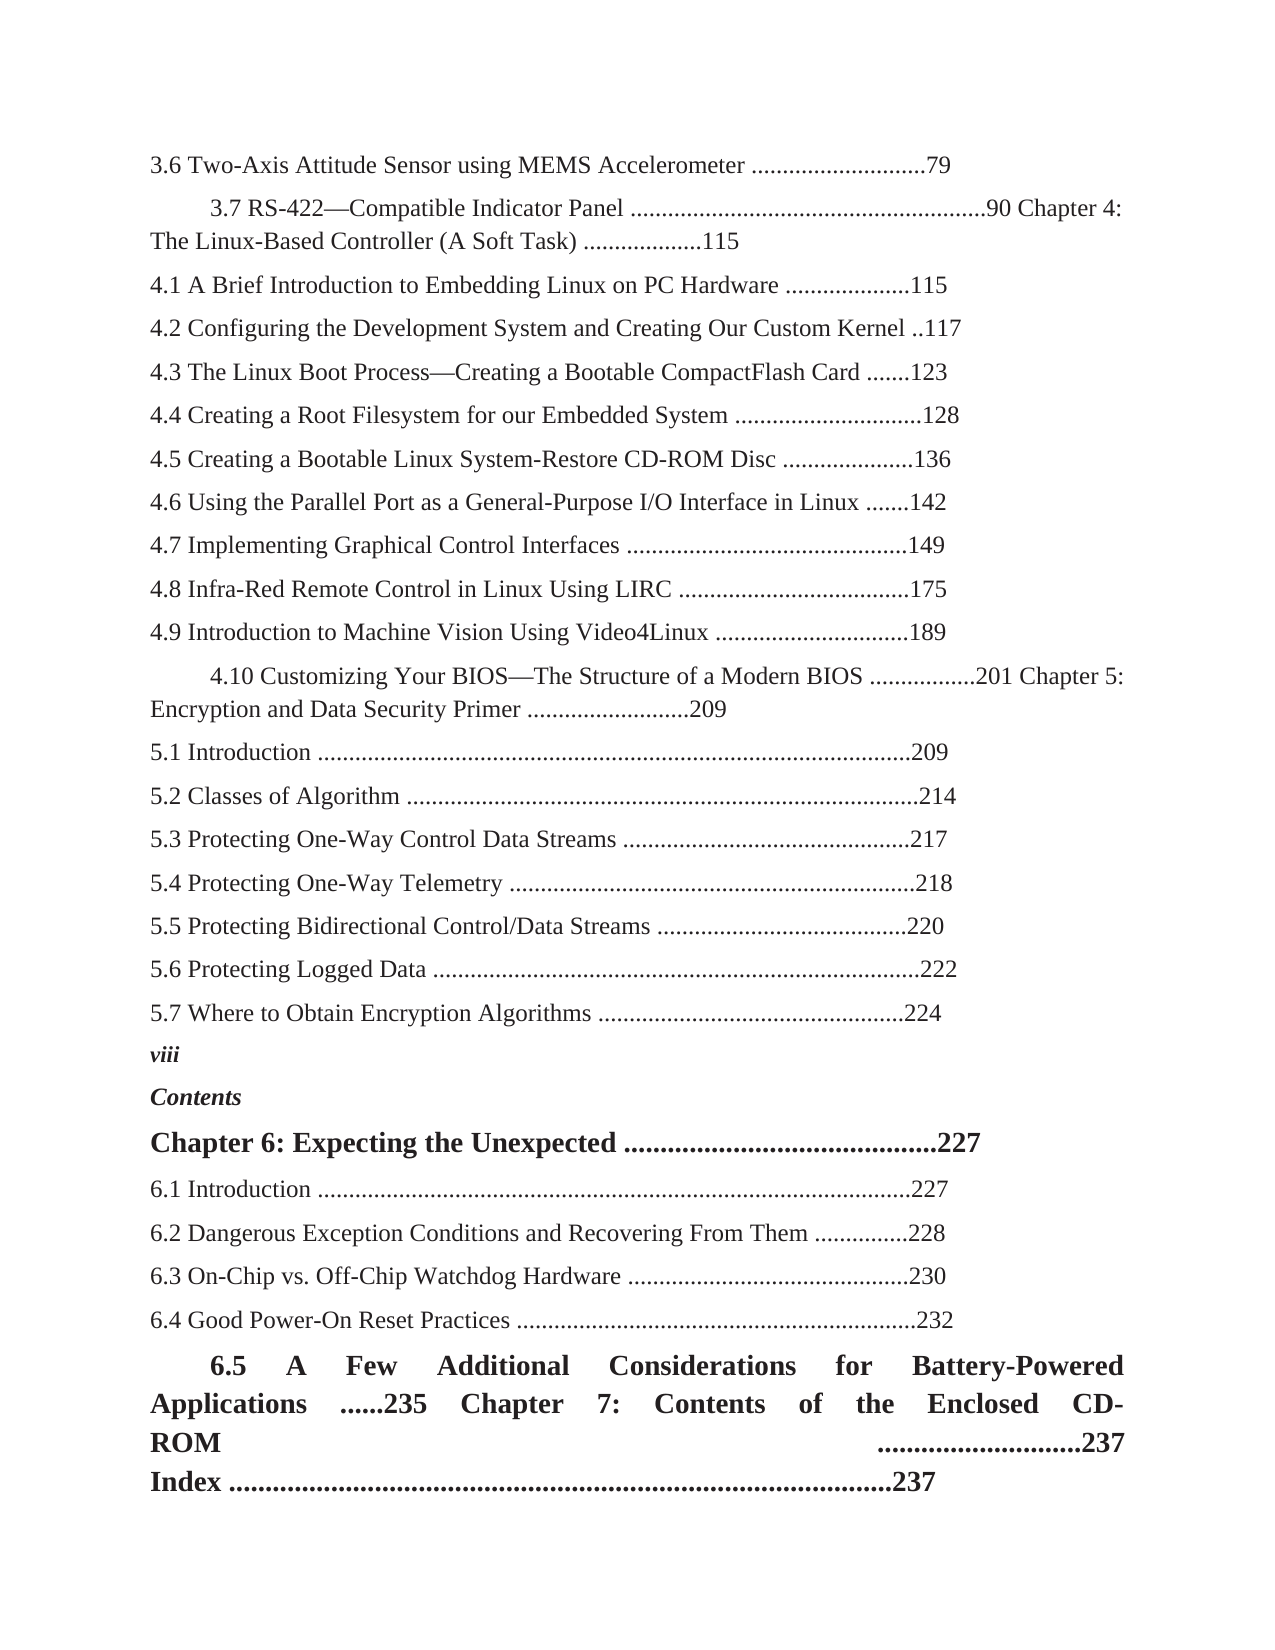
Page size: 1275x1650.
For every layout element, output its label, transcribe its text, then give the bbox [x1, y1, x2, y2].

text 6.1 Introduction ...............................................................................................227 [150, 1174, 1125, 1203]
text 5.7 Where to Obtain Encryption Algorithms .................................................224 [150, 998, 1125, 1027]
text Contents [150, 1082, 1125, 1111]
text Chapter 6: Expecting the Unexpected ...........................................227 [150, 1125, 1125, 1159]
text viii [150, 1041, 1125, 1068]
text 6.4 Good Power-On Reset Practices ................................................................232 [150, 1305, 1125, 1333]
text 5.4 Protecting One-Way Telemetry .................................................................218 [150, 868, 1125, 896]
text 6.3 On-Chip vs. Off-Chip Watchdog Hardware .............................................230 [150, 1261, 1125, 1290]
text 4.3 The Linux Boot Process—Creating a Bootable CompactFlash Card .......123 [150, 357, 1125, 386]
text 5.3 Protecting One-Way Control Data Streams ..............................................217 [150, 824, 1125, 853]
text 5.5 Protecting Bidirectional Control/Data Streams ........................................220 [150, 911, 1125, 940]
text 6.2 Dangerous Exception Conditions and Recovering From Them ...............228 [150, 1218, 1125, 1247]
text 4.1 A Brief Introduction to Embedding Linux on PC Hardware ....................115 [150, 270, 1125, 299]
text 4.2 Configuring the Development System and Creating Our Custom Kernel ..117 [150, 313, 1125, 342]
text 5.6 Protecting Logged Data ..............................................................................222 [150, 954, 1125, 983]
text 4.10 Customizing Your BIOS—The Structure of a Modern BIOS .................201 Chapter 5: Encryption and Data Security Primer ..........................209 [150, 661, 1125, 723]
text 4.8 Infra-Red Remote Control in Linux Using LIRC .....................................175 [150, 574, 1125, 603]
text 6.5 A Few Additional Considerations for Battery-Powered Applications ......235 Chapter 7: Contents of the Enclosed CD-ROM ............................237 Index ...........................................................................................237 [150, 1348, 1125, 1497]
text 5.2 Classes of Algorithm ..................................................................................214 [150, 781, 1125, 809]
text 4.9 Introduction to Machine Vision Using Video4Linux ...............................189 [150, 617, 1125, 646]
text 3.7 RS-422—Compatible Indicator Panel .........................................................90 Chapter 4: The Linux-Based Controller (A Soft Task) ...................115 [150, 193, 1125, 255]
text 4.6 Using the Parallel Port as a General-Purpose I/O Interface in Linux .......142 [150, 487, 1125, 516]
text 3.6 Two-Axis Attitude Sensor using MEMS Accelerometer ............................79 [150, 150, 1125, 179]
text 4.4 Creating a Root Filesystem for our Embedded System ..............................128 [150, 400, 1125, 429]
text 4.7 Implementing Graphical Control Interfaces .............................................149 [150, 531, 1125, 559]
text 4.5 Creating a Bootable Linux System-Restore CD-ROM Disc .....................136 [150, 444, 1125, 472]
text 5.1 Introduction ...............................................................................................209 [150, 737, 1125, 766]
